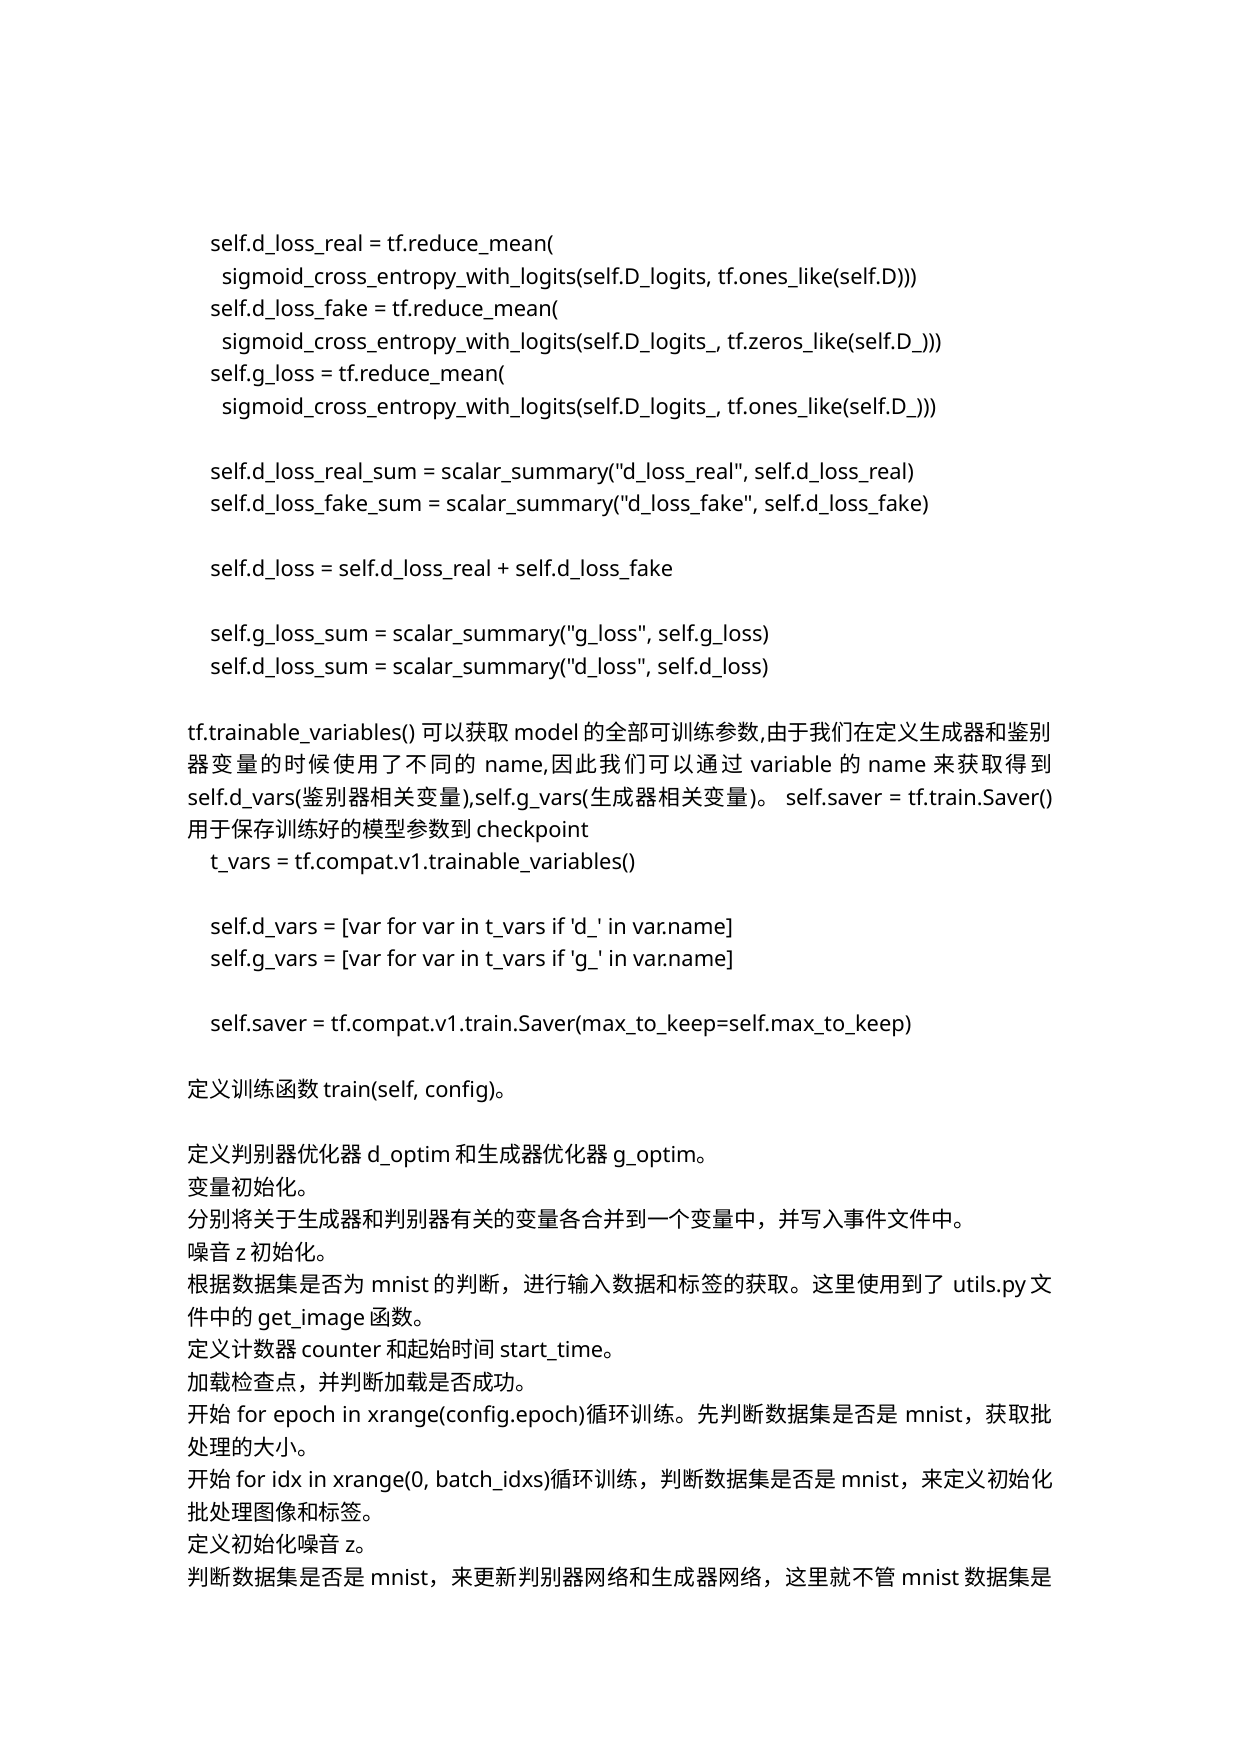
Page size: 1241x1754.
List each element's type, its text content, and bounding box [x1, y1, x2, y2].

text self.d_loss_sum = scalar_summary("d_loss", self.d_loss) [187, 649, 1053, 682]
text 定义判别器优化器d_optim和生成器优化器g_optim。 [187, 1137, 1053, 1169]
text 开始for epoch in xrange(config.epoch)循环训练。先判断数据集是否是mnist，获取批处理的大小。 [187, 1397, 1053, 1462]
text sigmoid_cross_entropy_with_logits(self.D_logits_, tf.zeros_like(self.D_))) [187, 324, 1053, 357]
text 定义初始化噪音z。 [187, 1527, 1053, 1559]
text self.d_loss_real = tf.reduce_mean( [187, 227, 1053, 259]
text 变量初始化。 [187, 1169, 1053, 1202]
text 加载检查点，并判断加载是否成功。 [187, 1364, 1053, 1397]
text self.g_loss_sum = scalar_summary("g_loss", self.g_loss) [187, 617, 1053, 649]
text sigmoid_cross_entropy_with_logits(self.D_logits, tf.ones_like(self.D))) [187, 259, 1053, 292]
text tf.trainable_variables() 可以获取model的全部可训练参数,由于我们在定义生成器和鉴别器变量的时候使用了不同的name,因此我们可以通过variable的name来获取得到self.d_vars(鉴别器相关变量),self.g_vars(生成器相关变量)。 self.saver = tf.train.Saver() 用于保存训练好的模型参数到checkpoint [187, 714, 1053, 844]
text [187, 1559, 1053, 1592]
text 噪音z初始化。 [187, 1234, 1053, 1267]
text 开始for idx in xrange(0, batch_idxs)循环训练，判断数据集是否是mnist，来定义初始化批处理图像和标签。 [187, 1462, 1053, 1527]
text self.d_vars = [var for var in t_vars if 'd_' in var.name] [187, 909, 1053, 942]
text 分别将关于生成器和判别器有关的变量各合并到一个变量中，并写入事件文件中。 [187, 1202, 1053, 1234]
text 根据数据集是否为mnist的判断，进行输入数据和标签的获取。这里使用到了utils.py文件中的get_image函数。 [187, 1267, 1053, 1332]
text 定义训练函数train(self, config)。 [187, 1072, 1053, 1104]
text self.saver = tf.compat.v1.train.Saver(max_to_keep=self.max_to_keep) [187, 1007, 1053, 1039]
text 定义计数器counter和起始时间start_time。 [187, 1332, 1053, 1364]
text self.g_vars = [var for var in t_vars if 'g_' in var.name] [187, 942, 1053, 974]
text self.g_loss = tf.reduce_mean( [187, 357, 1053, 389]
text self.d_loss_fake = tf.reduce_mean( [187, 292, 1053, 324]
text self.d_loss_fake_sum = scalar_summary("d_loss_fake", self.d_loss_fake) [187, 487, 1053, 519]
text sigmoid_cross_entropy_with_logits(self.D_logits_, tf.ones_like(self.D_))) [187, 389, 1053, 422]
text self.d_loss = self.d_loss_real + self.d_loss_fake [187, 552, 1053, 584]
text t_vars = tf.compat.v1.trainable_variables() [187, 844, 1053, 877]
text self.d_loss_real_sum = scalar_summary("d_loss_real", self.d_loss_real) [187, 454, 1053, 487]
